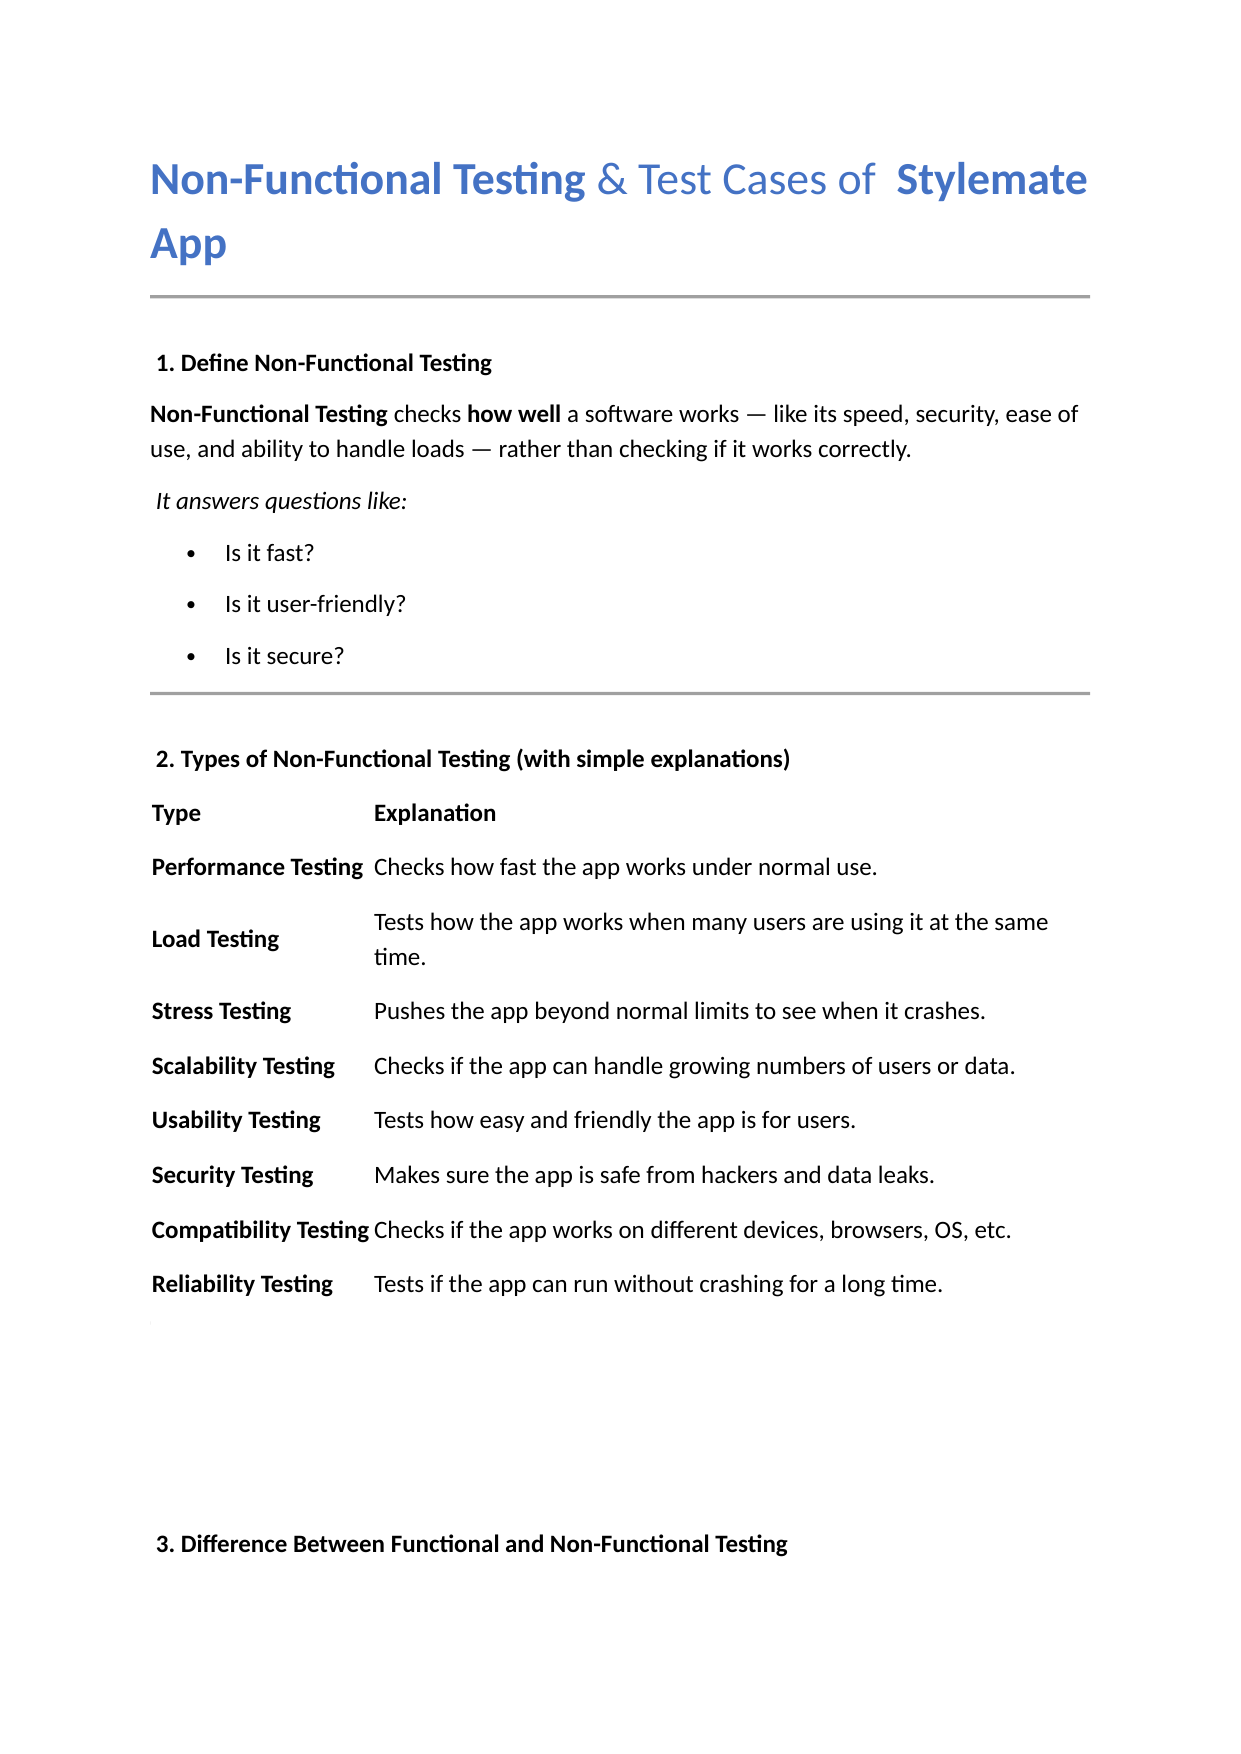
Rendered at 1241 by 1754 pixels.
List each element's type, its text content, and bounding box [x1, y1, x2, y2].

table_cell Performance Testing [150, 850, 372, 904]
table_cell Compatibility Testing [150, 1212, 372, 1267]
list Is it fast? [187, 537, 1090, 567]
table_cell Tests how easy and friendly the app is for users. [372, 1103, 1090, 1158]
table_cell Makes sure the app is safe from hackers and data leaks. [372, 1158, 1090, 1212]
text 2. Types of Non-Functional Testing (with simple explanations) [150, 743, 1090, 774]
table_cell Checks if the app works on different devices, browsers, OS, etc. [372, 1212, 1090, 1267]
table_cell Checks if the app can handle growing numbers of users or data. [372, 1049, 1090, 1103]
table_header Explanation [372, 795, 1090, 850]
list Is it user-friendly? [187, 588, 1090, 619]
table_cell Scalability Testing [150, 1049, 372, 1103]
list Is it secure? [187, 640, 1090, 671]
table_cell Usability Testing [150, 1103, 372, 1158]
text 3. Difference Between Functional and Non-Functional Testing [150, 1528, 1090, 1559]
table_cell Reliability Testing [150, 1267, 372, 1321]
text Non-Functional Testing & Test Cases of Stylemate App [150, 150, 1090, 270]
table_header Type [150, 795, 372, 850]
table_cell Security Testing [150, 1158, 372, 1212]
text It answers questions like: [150, 485, 1090, 516]
table_cell Tests how the app works when many users are using it at the same time. [372, 904, 1090, 994]
text 1. Define Non-Functional Testing [150, 347, 1090, 377]
text Non-Functional Testing checks how well a software works — like its speed, security, ease of use, and ability to handle loads — rather than checking if it works correctly. [150, 398, 1090, 464]
table_cell Tests if the app can run without crashing for a long time. [372, 1267, 1090, 1321]
table_cell Load Testing [150, 904, 372, 994]
table_cell Checks how fast the app works under normal use. [372, 850, 1090, 904]
table_cell Stress Testing [150, 994, 372, 1048]
table_cell Pushes the app beyond normal limits to see when it crashes. [372, 994, 1090, 1048]
